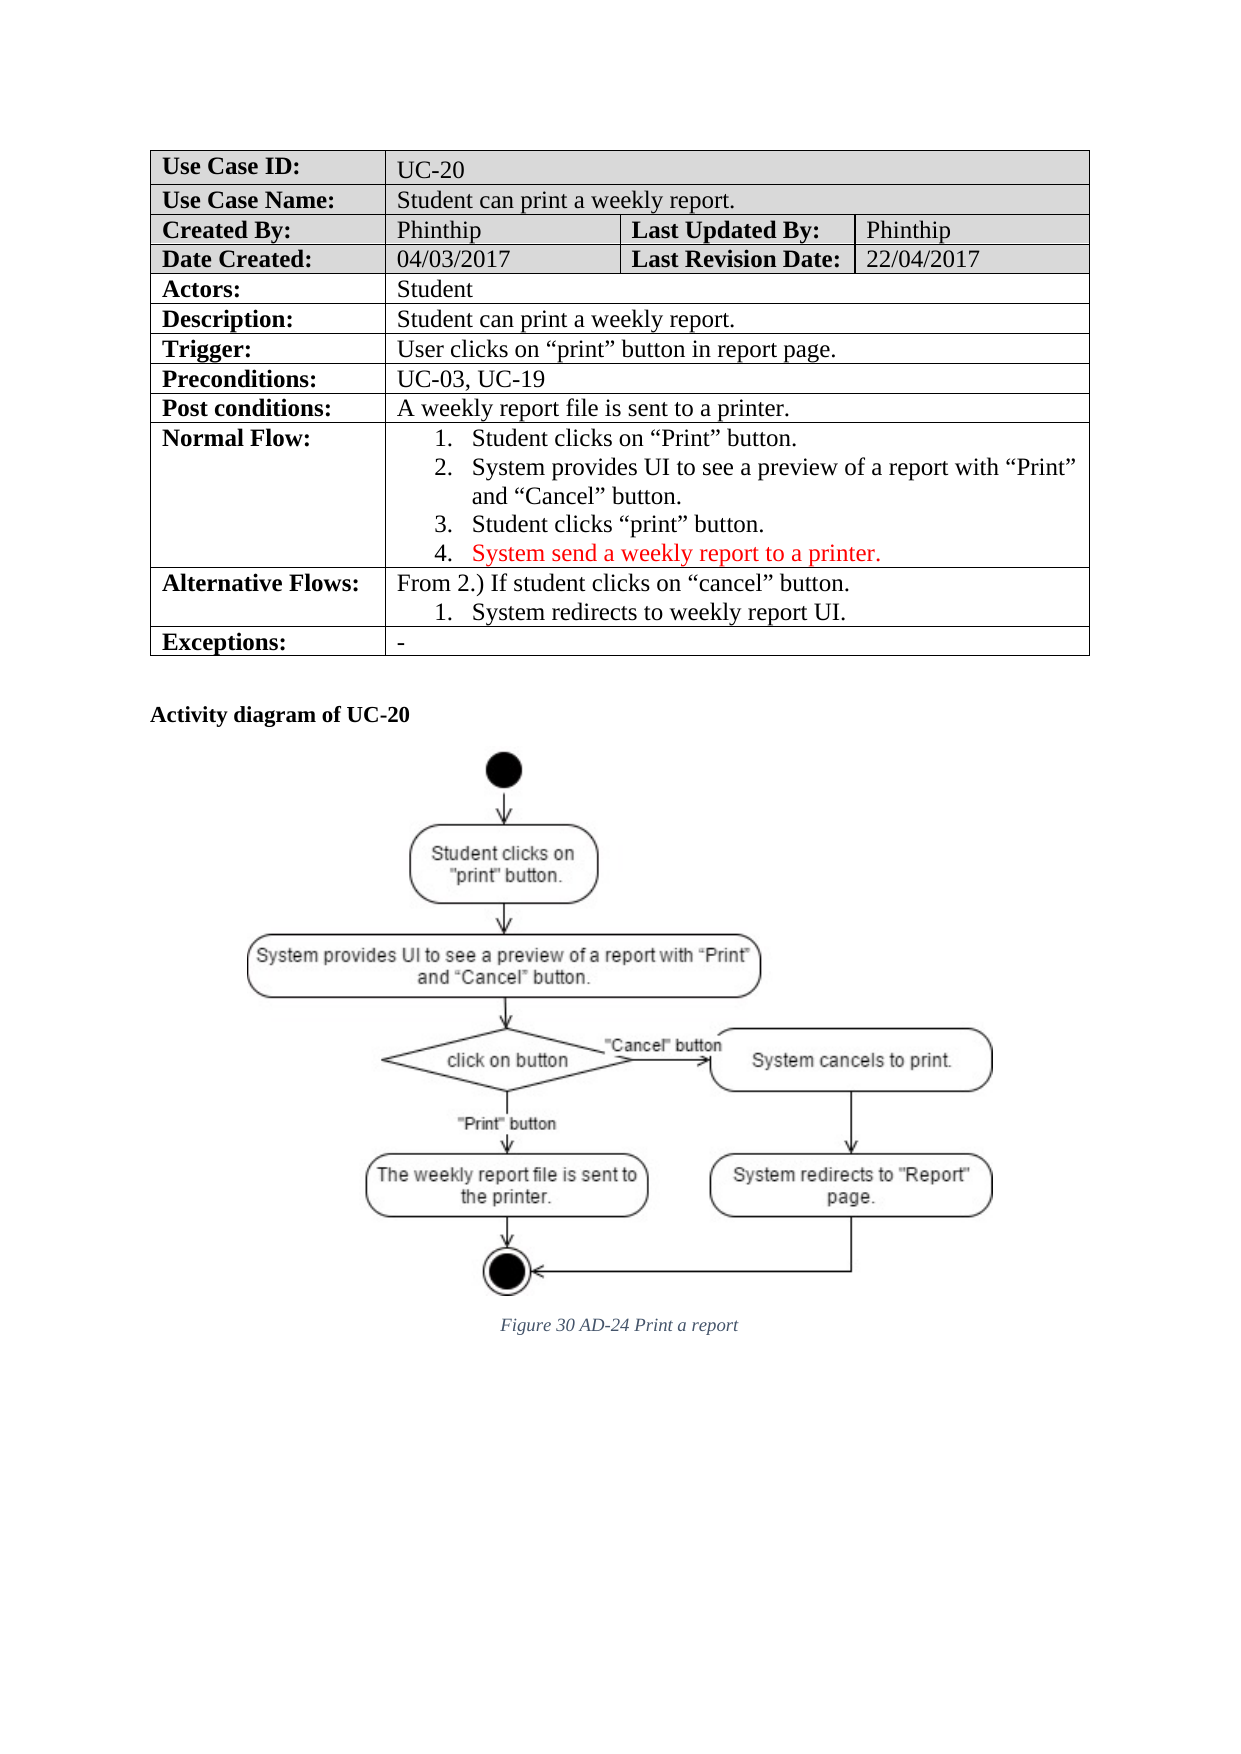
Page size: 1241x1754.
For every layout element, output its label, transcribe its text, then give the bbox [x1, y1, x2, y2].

table_cell Phinthip [386, 215, 620, 243]
table_cell Alternative Flows: [151, 568, 385, 626]
text Figure 30 AD-24 Print a report [150, 1314, 1090, 1336]
table_cell A weekly report file is sent to a printer. [386, 394, 1089, 422]
table_cell Exceptions: [151, 627, 385, 655]
table_cell Date Created: [151, 245, 385, 273]
table_cell Created By: [151, 215, 385, 243]
table_header Use Case ID: [151, 151, 385, 184]
table_cell Student can print a weekly report. [386, 304, 1089, 333]
table_cell Normal Flow: [151, 423, 385, 567]
table_cell Last Updated By: [621, 215, 854, 243]
table_cell UC-03, UC-19 [386, 364, 1089, 392]
table_cell Use Case Name: [151, 185, 385, 214]
table_cell Student [386, 274, 1089, 303]
table_cell Actors: [151, 274, 385, 303]
table_cell From 2.) If student clicks on “cancel” button. System redirects to weekly report UI. [386, 568, 1089, 626]
table_cell Student clicks on “Print” button. System provides UI to see a preview of a report with “Print” and “Cancel” button. Student clicks “print” button. System send a weekly report to a printer. [386, 423, 1089, 567]
table_cell 04/03/2017 [386, 245, 620, 273]
table_header UC-20 [386, 151, 1089, 184]
text Activity diagram of UC-20 [150, 702, 1090, 728]
table_cell Post conditions: [151, 394, 385, 422]
table_cell - [386, 627, 1089, 655]
table_cell Last Revision Date: [621, 245, 854, 273]
table_cell 22/04/2017 [856, 245, 1089, 273]
table_cell Trigger: [151, 334, 385, 363]
table_cell User clicks on “print” button in report page. [386, 334, 1089, 363]
table_cell Student can print a weekly report. [386, 185, 1089, 214]
table_cell Phinthip [856, 215, 1089, 243]
picture [247, 746, 993, 1296]
table_cell Description: [151, 304, 385, 333]
table_cell Preconditions: [151, 364, 385, 392]
